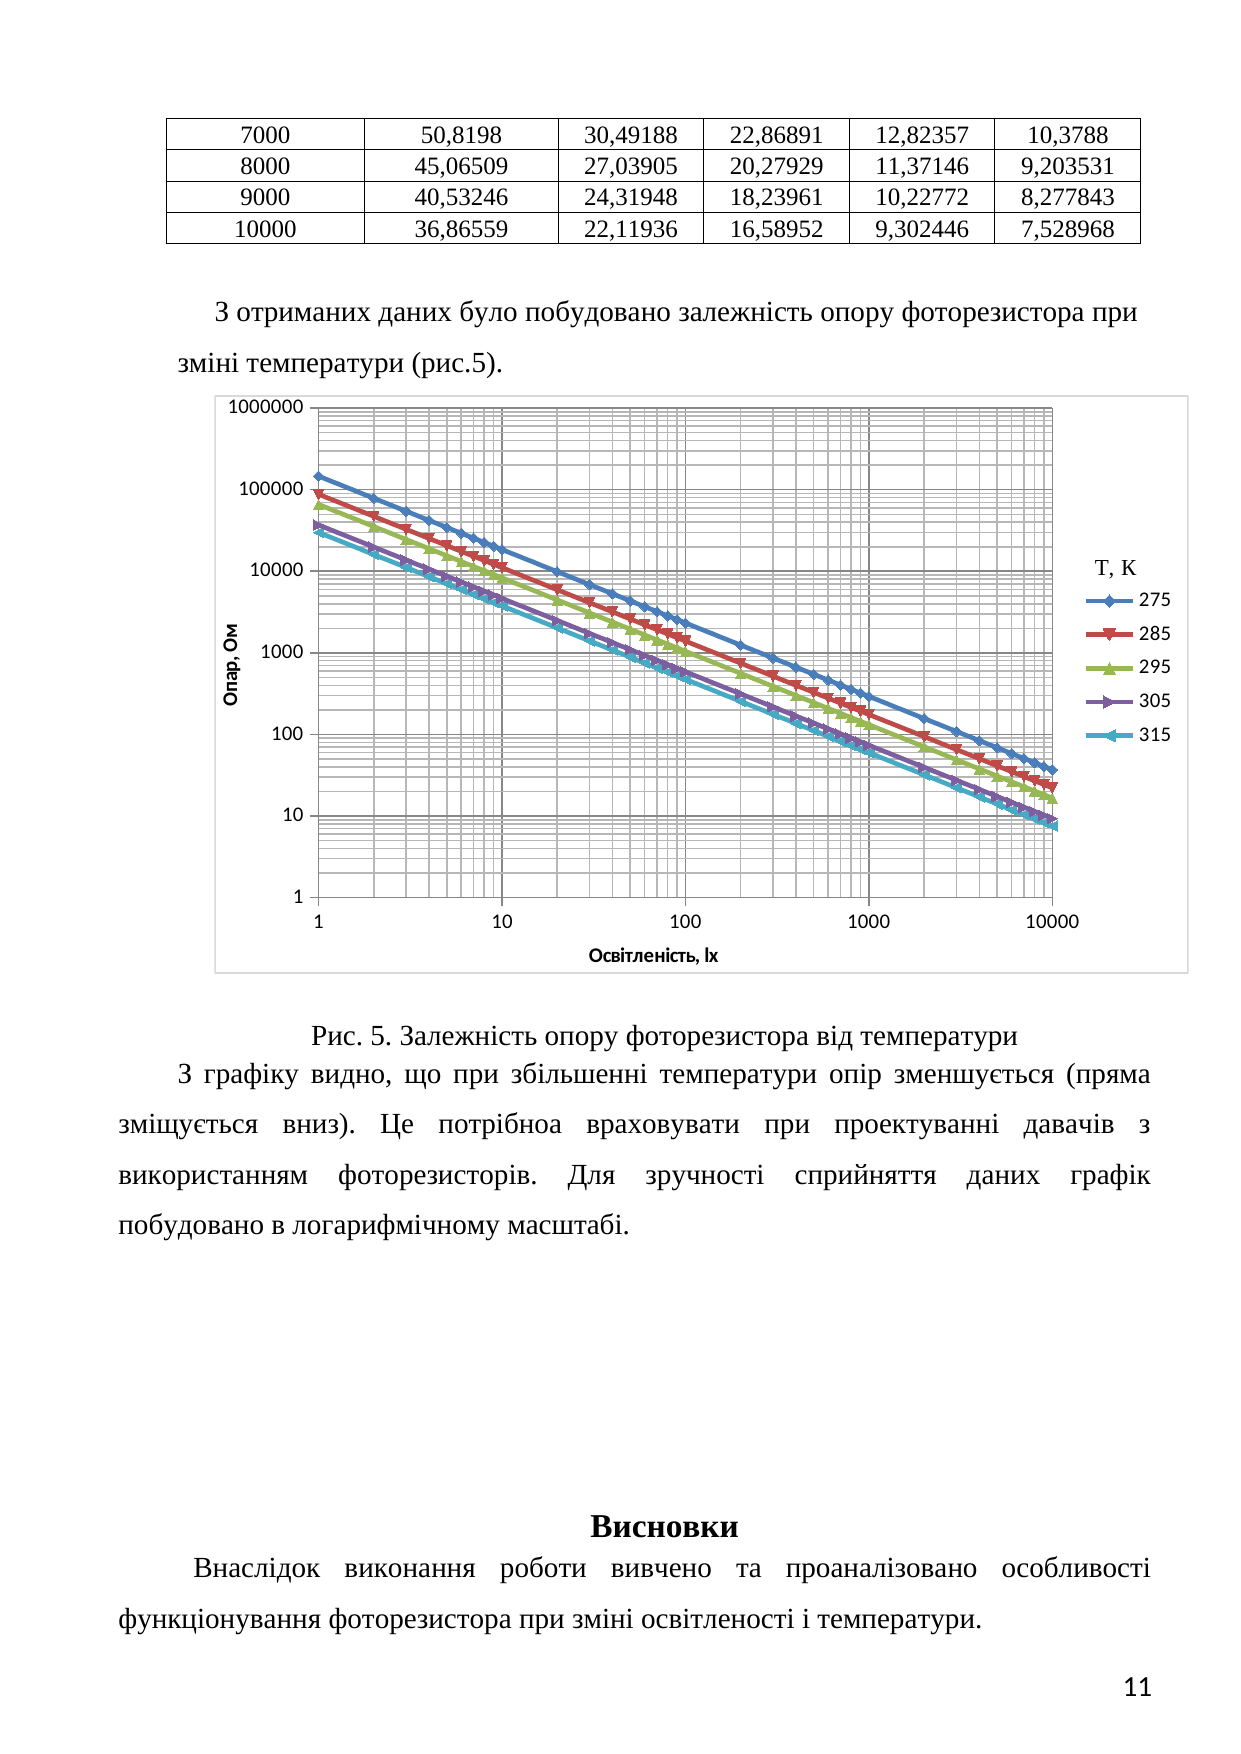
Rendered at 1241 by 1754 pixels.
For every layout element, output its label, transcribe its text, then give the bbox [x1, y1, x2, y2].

table_cell 10,22772 [850, 182, 994, 212]
table_cell 36,86559 [365, 213, 558, 243]
table_cell 20,27929 [704, 150, 849, 181]
table_cell 22,86891 [704, 119, 849, 149]
table_cell 11,37146 [850, 150, 994, 181]
table_cell 50,8198 [365, 119, 558, 149]
text Рис. 5. Залежність опору фоторезистора від температури [118, 1018, 1152, 1051]
text Висновки [118, 1506, 1152, 1545]
table_cell 24,31948 [559, 182, 703, 212]
table_cell 22,11936 [559, 213, 703, 243]
table_cell 9000 [167, 182, 364, 212]
table_cell 7,528968 [995, 213, 1140, 243]
table_cell 40,53246 [365, 182, 558, 212]
table_cell 27,03905 [559, 150, 703, 181]
table_cell 16,58952 [704, 213, 849, 243]
table_cell 45,06509 [365, 150, 558, 181]
text З графіку видно, що при збільшенні температури опір зменшується (пряма зміщується вниз). Це потрібноа враховувати при проектуванні давачів з використанням фоторезисторів. Для зручності сприйняття даних графік побудовано в логарифмічному масштабі. [118, 1056, 1152, 1241]
table_cell 8000 [167, 150, 364, 181]
text З отриманих даних було побудовано залежність опору фоторезистора при зміні температури (рис.5). [177, 294, 1152, 378]
table_cell 9,203531 [995, 150, 1140, 181]
table_cell 10,3788 [995, 119, 1140, 149]
text Внаслідок виконання роботи вивчено та проаналізовано особливості функціонування фоторезистора при зміні освітленості і температури. [118, 1550, 1152, 1634]
table_cell 10000 [167, 213, 364, 243]
table_cell 9,302446 [850, 213, 994, 243]
table_cell 18,23961 [704, 182, 849, 212]
table_cell 8,277843 [995, 182, 1140, 212]
table_cell 7000 [167, 119, 364, 149]
table_cell 12,82357 [850, 119, 994, 149]
table_cell 30,49188 [559, 119, 703, 149]
